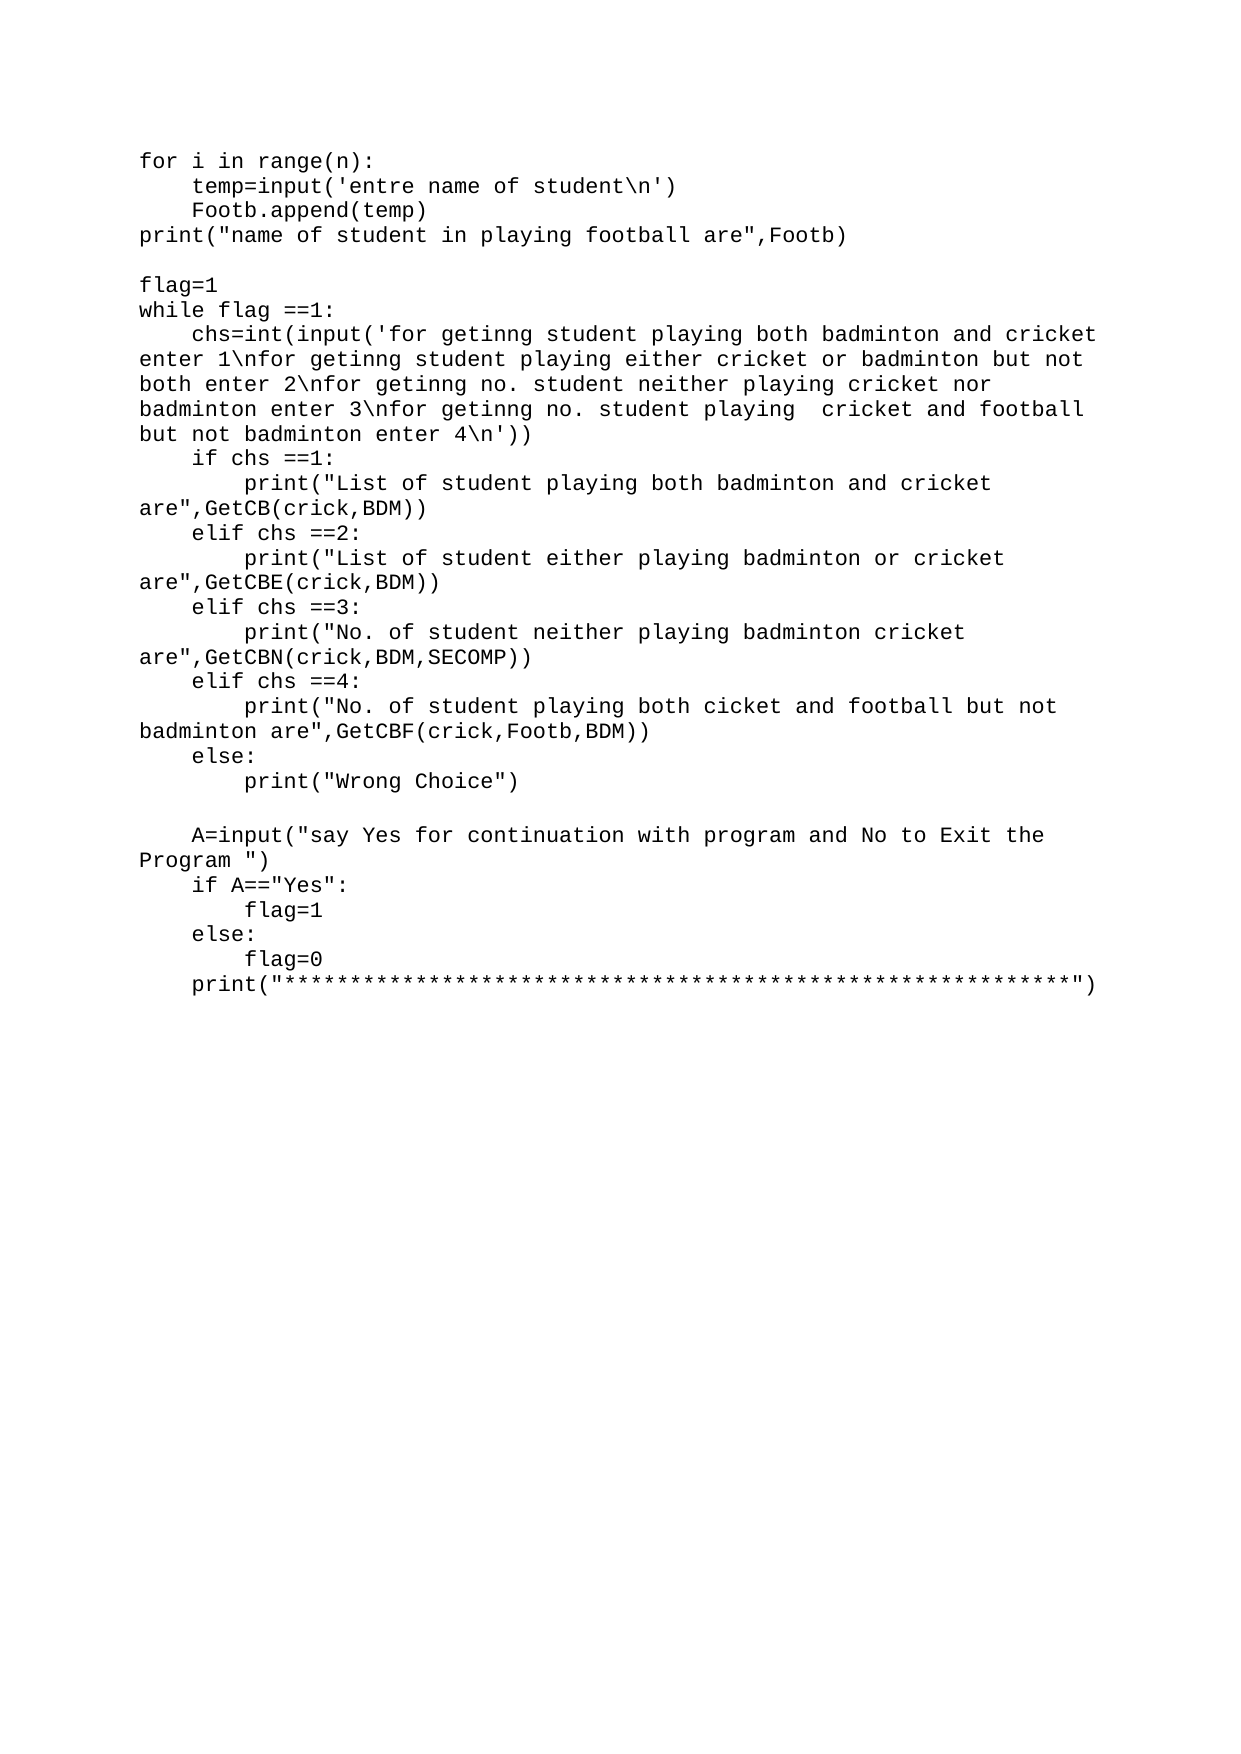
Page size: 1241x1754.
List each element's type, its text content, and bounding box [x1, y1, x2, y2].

text elif chs ==3: [139, 596, 1101, 621]
text flag=1 [139, 274, 1101, 299]
text else: [139, 745, 1101, 770]
text temp=input('entre name of student\n') [139, 175, 1101, 199]
text print("name of student in playing football are",Footb) [139, 224, 1101, 249]
text Footb.append(temp) [139, 199, 1101, 224]
text elif chs ==4: [139, 671, 1101, 695]
text print("************************************************************") [139, 973, 1101, 998]
text print("No. of student neither playing badminton cricket are",GetCBN(crick,BDM,SECOMP)) [139, 621, 1101, 671]
text else: [139, 923, 1101, 948]
text A=input("say Yes for continuation with program and No to Exit the Program ") [139, 824, 1101, 874]
text print("List of student either playing badminton or cricket are",GetCBE(crick,BDM)) [139, 547, 1101, 596]
text while flag ==1: [139, 299, 1101, 323]
text flag=1 [139, 899, 1101, 923]
text if A=="Yes": [139, 874, 1101, 899]
text flag=0 [139, 948, 1101, 973]
text print("No. of student playing both cicket and football but not badminton are",GetCBF(crick,Footb,BDM)) [139, 695, 1101, 745]
text print("List of student playing both badminton and cricket are",GetCB(crick,BDM)) [139, 472, 1101, 522]
text chs=int(input('for getinng student playing both badminton and cricket enter 1\nfor getinng student playing either cricket or badminton but not both enter 2\nfor getinng no. student neither playing cricket nor badminton enter 3\nfor getinng no. student playing cricket and football but not badminton enter 4\n')) [139, 323, 1101, 447]
text elif chs ==2: [139, 522, 1101, 547]
text if chs ==1: [139, 447, 1101, 472]
text print("Wrong Choice") [139, 770, 1101, 794]
text for i in range(n): [139, 150, 1101, 175]
